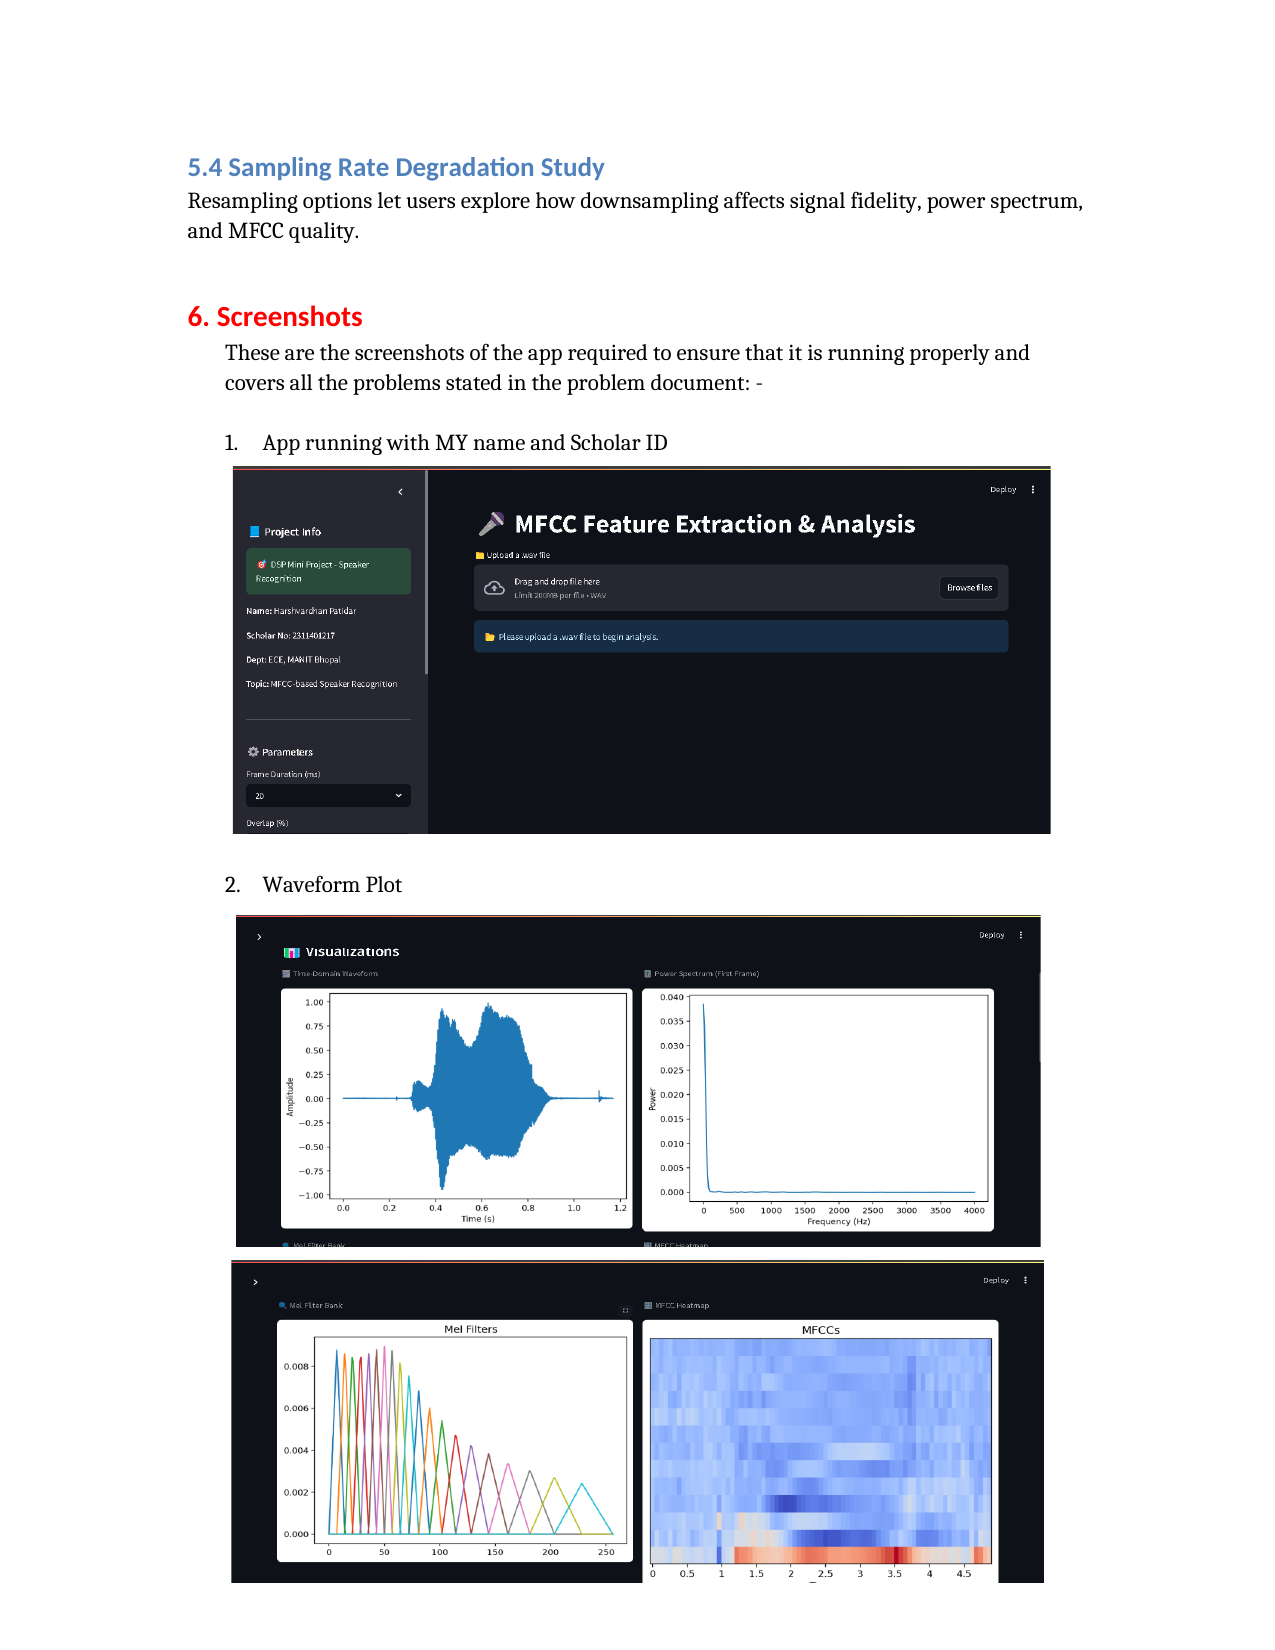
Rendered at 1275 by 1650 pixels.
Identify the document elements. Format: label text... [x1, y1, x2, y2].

picture [231, 1260, 1044, 1583]
picture [236, 915, 1041, 1247]
picture [232, 466, 1051, 834]
subtitle 6. Screenshots [187, 298, 1087, 334]
list Waveform Plot [225, 872, 1087, 898]
list App running with MY name and Scholar ID [225, 430, 1087, 456]
text Resampling options let users explore how downsampling affects signal fidelity, power spectrum, and MFCC quality. [187, 188, 1087, 244]
list These are the screenshots of the app required to ensure that it is running properly and covers all the problems stated in the problem document: - [225, 339, 1087, 396]
subtitle 5.4 Sampling Rate Degradation Study [187, 150, 1087, 183]
